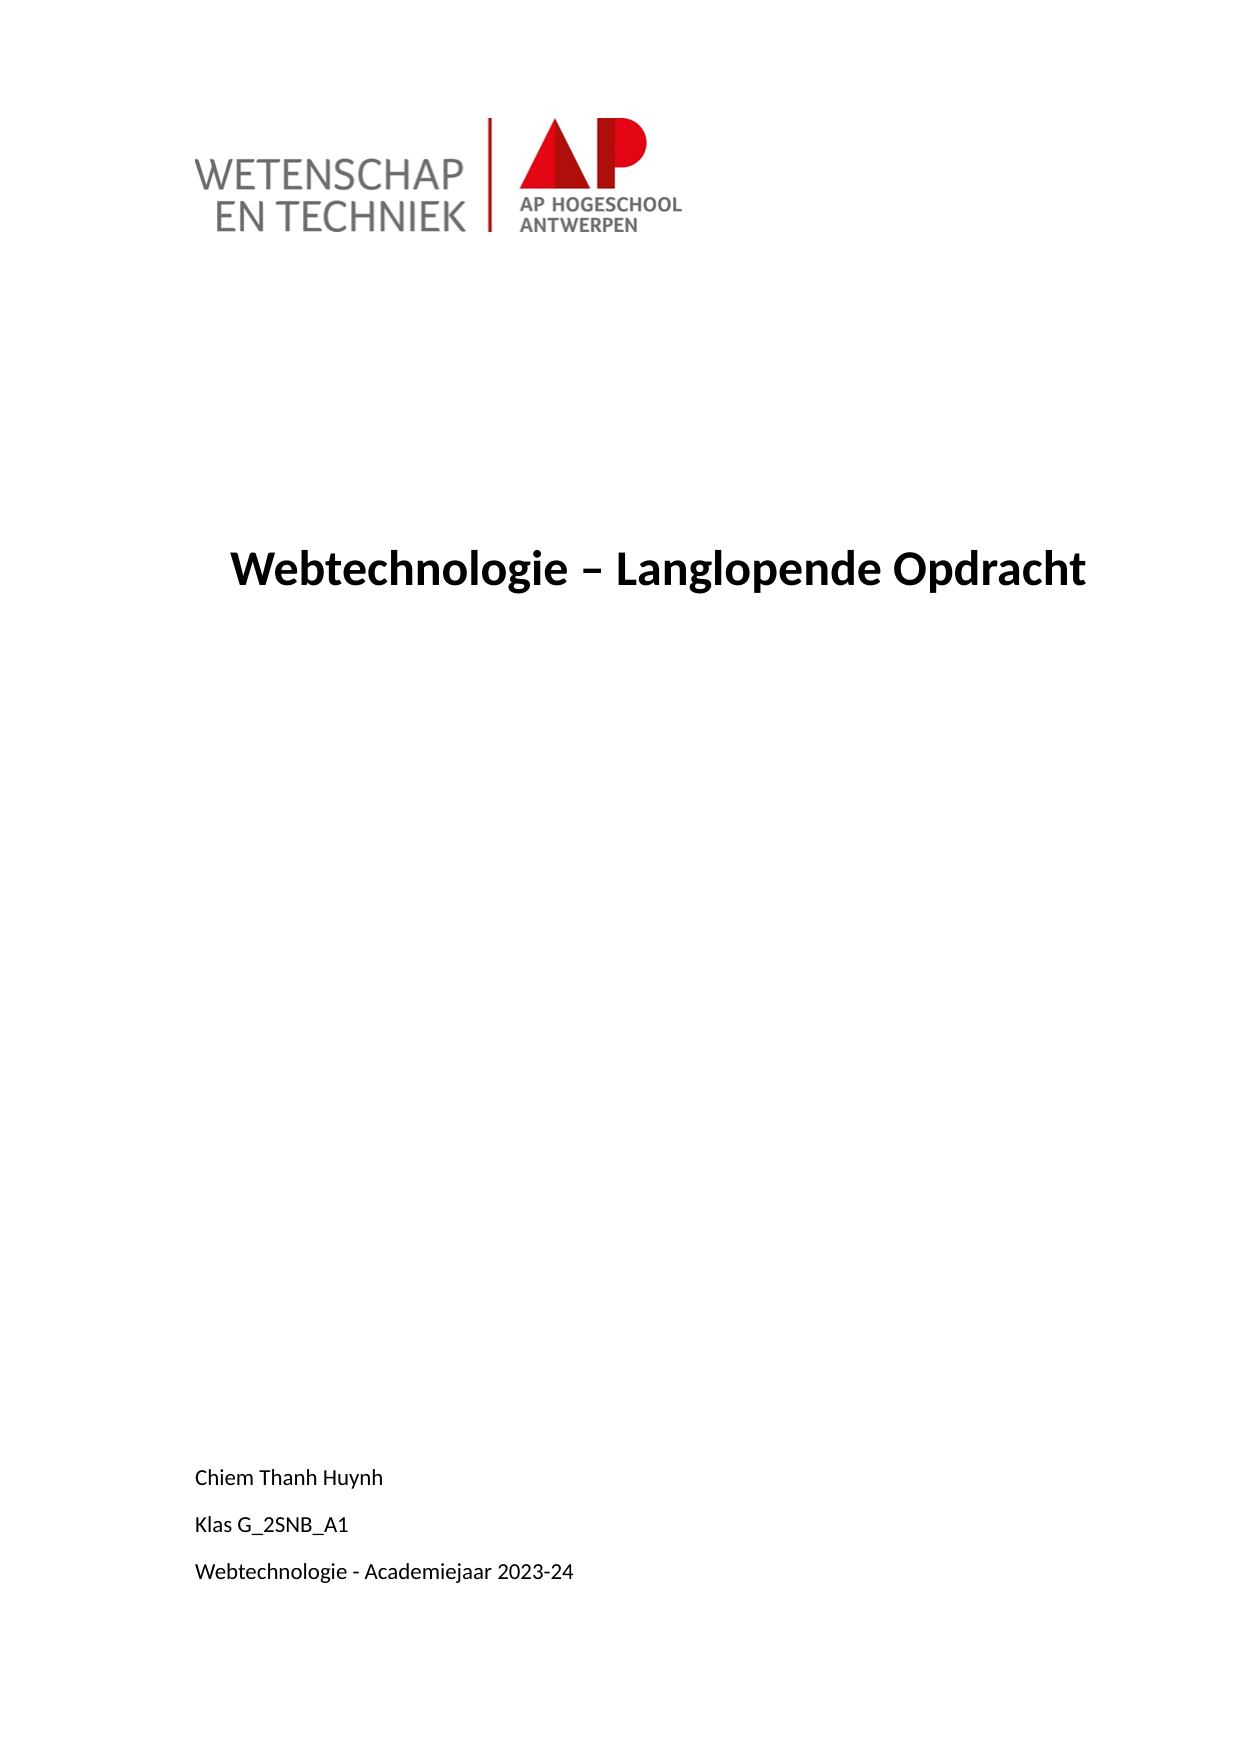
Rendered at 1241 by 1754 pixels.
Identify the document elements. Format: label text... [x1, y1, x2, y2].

picture [194, 118, 682, 232]
text Chiem Thanh Huynh [195, 1463, 1122, 1491]
text Webtechnologie – Langlopende Opdracht [195, 537, 1122, 598]
text Klas G_2SNB_A1 [195, 1510, 1122, 1538]
text Webtechnologie - Academiejaar 2023-24 [195, 1557, 1122, 1585]
